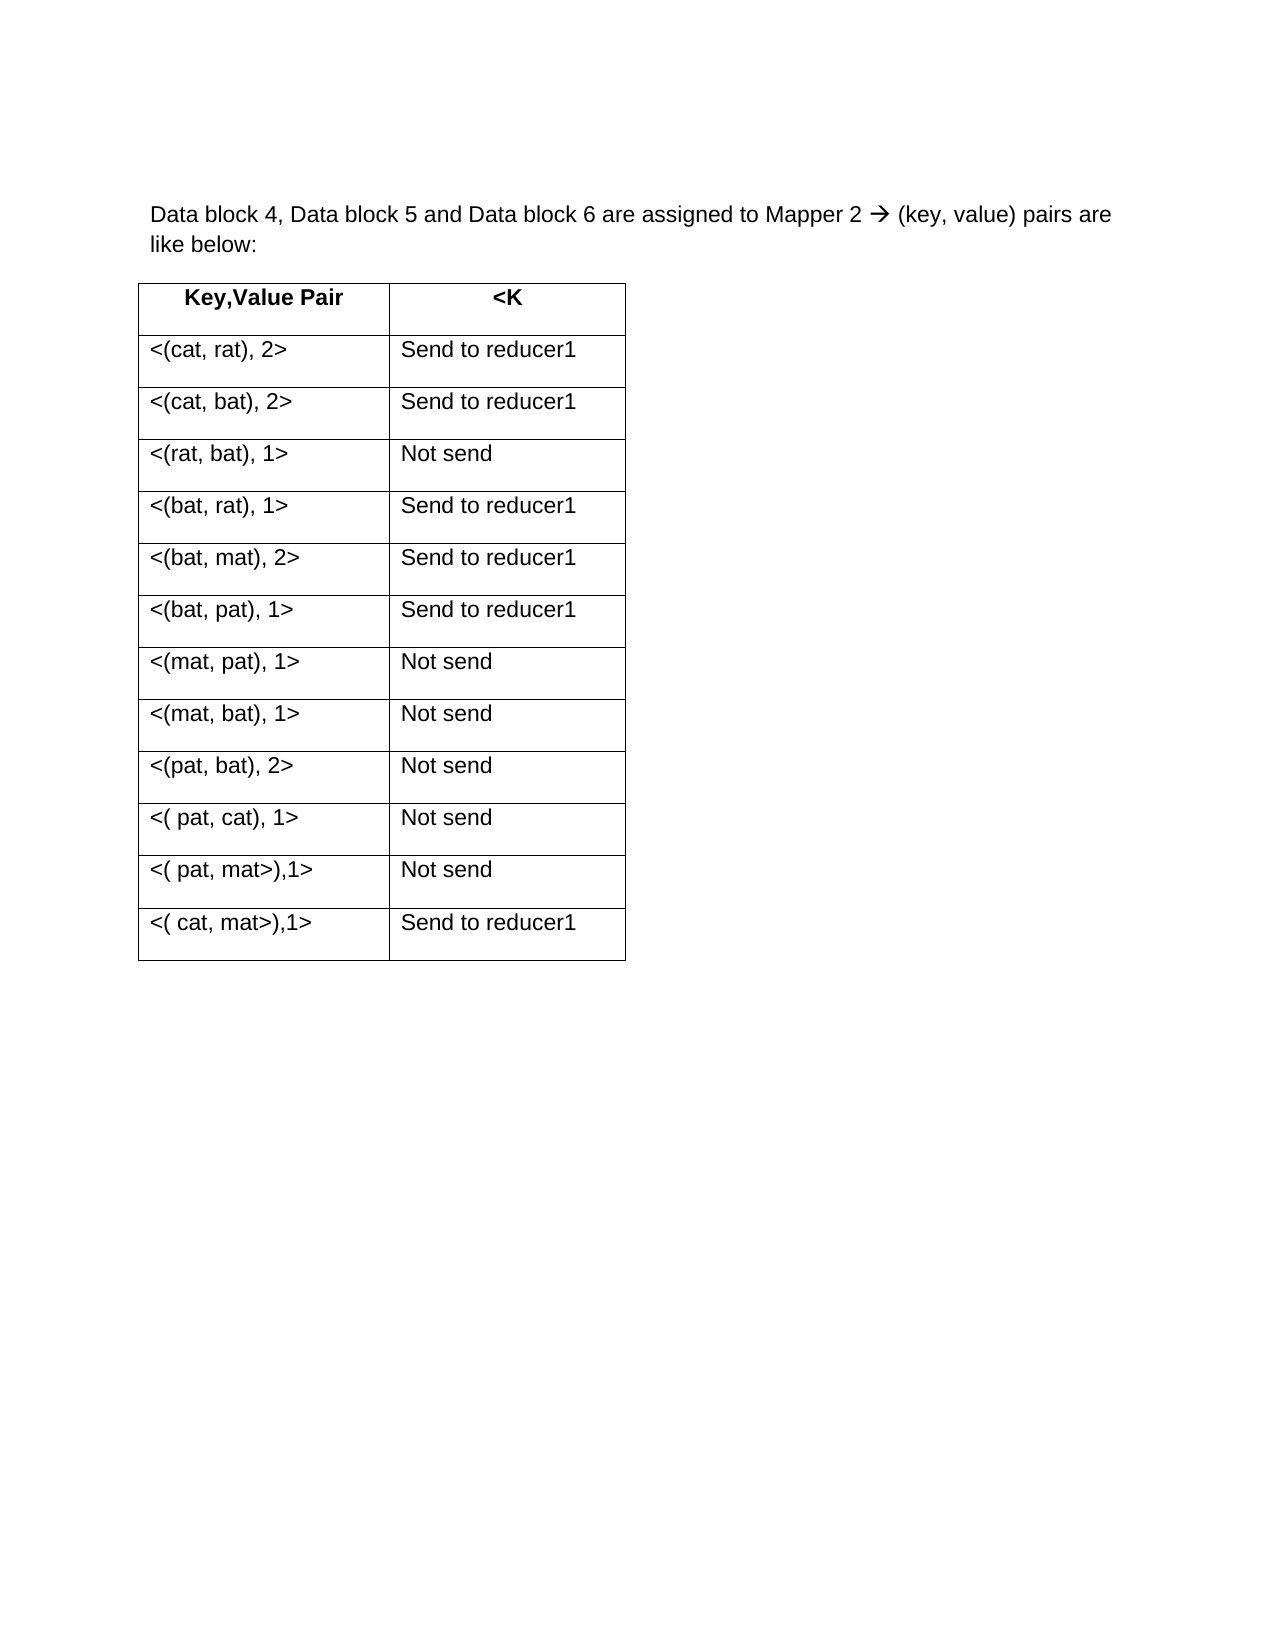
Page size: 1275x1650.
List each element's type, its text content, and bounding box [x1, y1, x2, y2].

table_cell <(rat, bat), 1> [139, 440, 389, 491]
table_header <K [390, 284, 625, 334]
table_cell <(mat, bat), 1> [139, 700, 389, 751]
table_cell <( pat, cat), 1> [139, 804, 389, 855]
table_header Key,Value Pair [139, 284, 389, 334]
table_cell Send to reducer1 [390, 596, 625, 647]
table_cell Not send [390, 440, 625, 491]
table_cell Not send [390, 804, 625, 855]
text Data block 4, Data block 5 and Data block 6 are assigned to Mapper 2 (key, value) pairs are like below: [150, 201, 1125, 258]
table_cell <(pat, bat), 2> [139, 752, 389, 803]
table_cell Not send [390, 648, 625, 699]
table_cell Send to reducer1 [390, 492, 625, 543]
table_cell <(bat, mat), 2> [139, 544, 389, 595]
table_cell Send to reducer1 [390, 388, 625, 439]
table_cell Not send [390, 752, 625, 803]
table_cell <( cat, mat>),1> [139, 909, 389, 959]
table_cell <(cat, bat), 2> [139, 388, 389, 439]
table_cell Not send [390, 700, 625, 751]
table_cell <(bat, rat), 1> [139, 492, 389, 543]
table_cell <(bat, pat), 1> [139, 596, 389, 647]
table_cell <(cat, rat), 2> [139, 336, 389, 387]
table_cell Send to reducer1 [390, 336, 625, 387]
table_cell <( pat, mat>),1> [139, 856, 389, 907]
table_cell Not send [390, 856, 625, 907]
table_cell Send to reducer1 [390, 544, 625, 595]
table_cell <(mat, pat), 1> [139, 648, 389, 699]
table_cell Send to reducer1 [390, 909, 625, 959]
